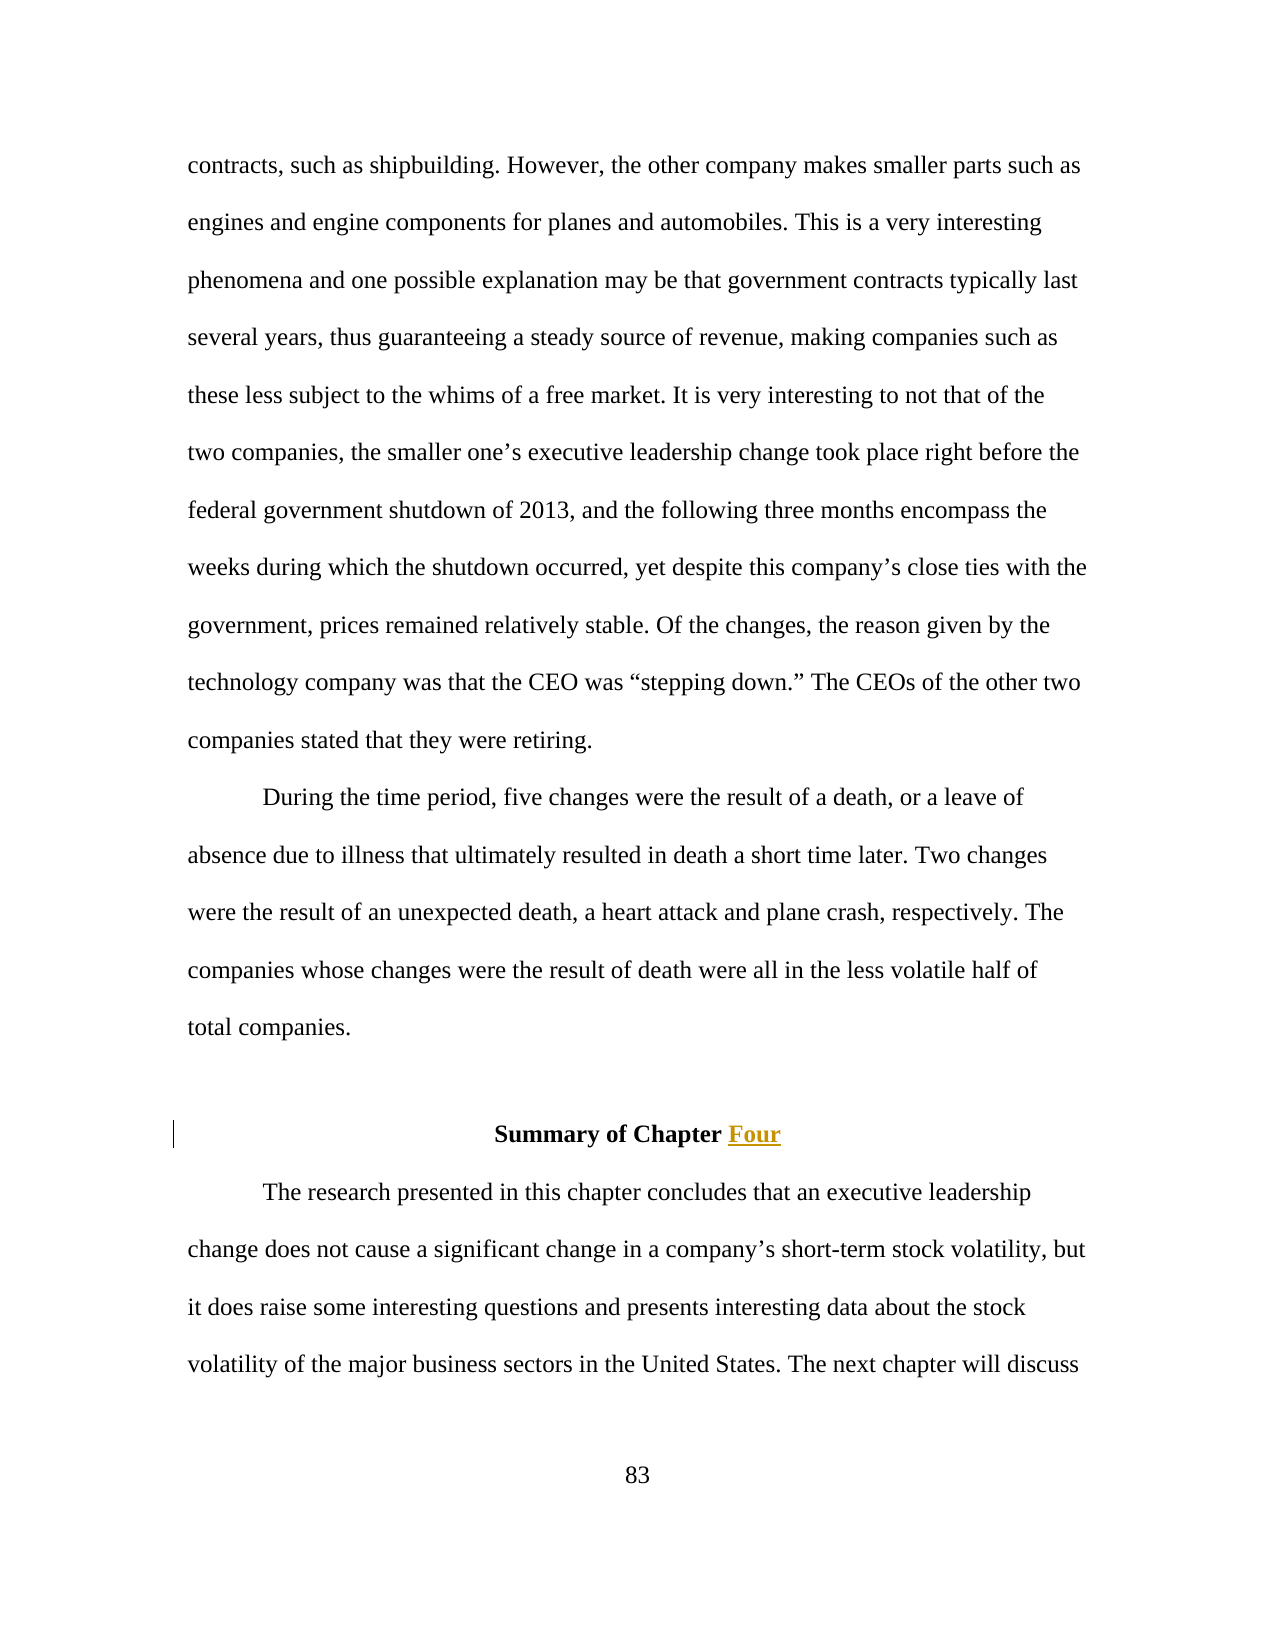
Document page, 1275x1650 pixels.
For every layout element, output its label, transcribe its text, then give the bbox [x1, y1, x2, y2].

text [187, 1177, 1087, 1378]
text During the time period, five changes were the result of a death, or a leave of absence due to illness that ultimately resulted in death a short time later. Two changes were the result of an unexpected death, a heart attack and plane crash, respectively. The companies whose changes were the result of death were all in the less volatile half of total companies. [187, 782, 1087, 1041]
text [187, 150, 1087, 754]
subtitle Summary of Chapter [187, 1119, 1087, 1148]
